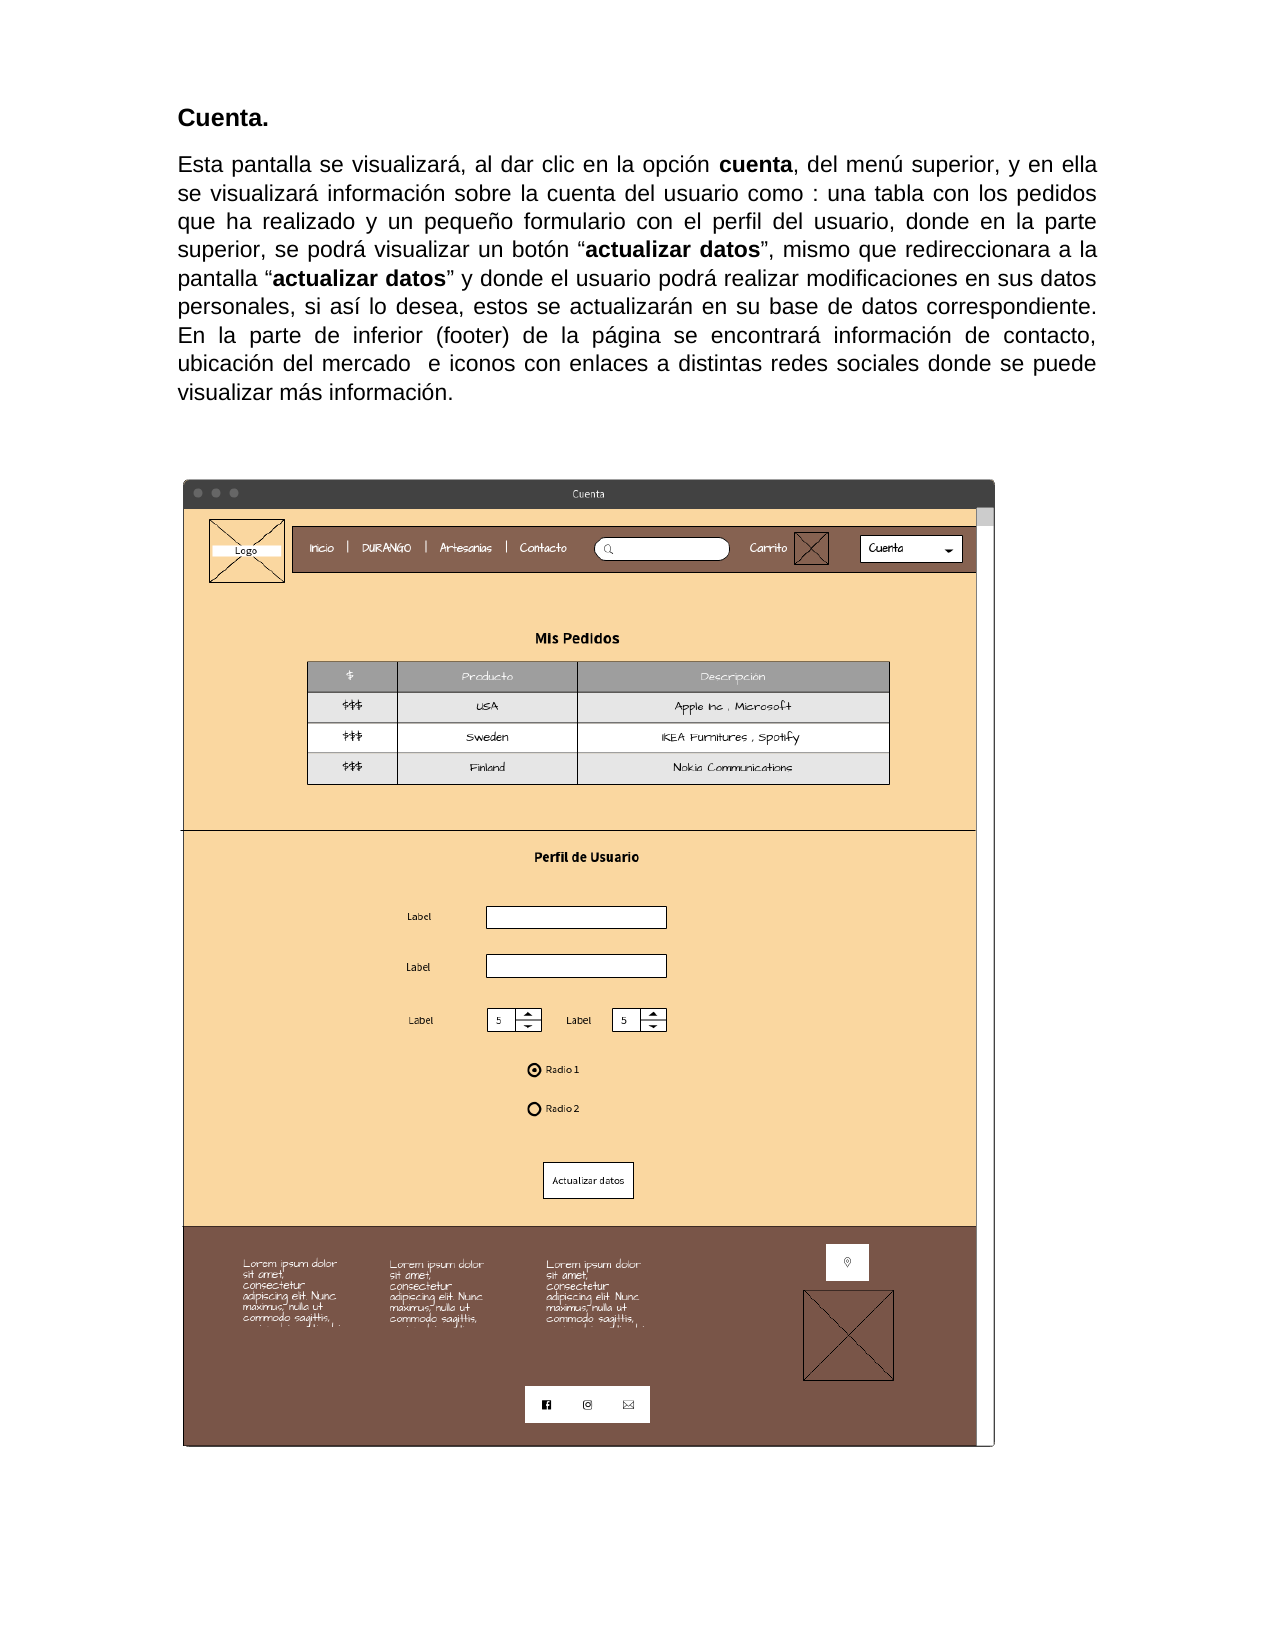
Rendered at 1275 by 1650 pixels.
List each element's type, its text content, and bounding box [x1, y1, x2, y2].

text Cuenta. [177, 103, 1098, 132]
text Esta pantalla se visualizará, al dar clic en la opción cuenta, del menú superior, y en ella se visualizará información sobre la cuenta del usuario como : una tabla con los pedidos que ha realizado y un pequeño formulario con el perfil del usuario, donde en la parte superior, se podrá visualizar un botón “actualizar datos”, mismo que redireccionara a la pantalla “actualizar datos” y donde el usuario podrá realizar modificaciones en sus datos personales, si así lo desea, estos se actualizarán en su base de datos correspondiente. En la parte de inferior (footer) de la página se encontrará información de contacto, ubicación del mercado e iconos con enlaces a distintas redes sociales donde se puede visualizar más información. [177, 151, 1098, 405]
picture [177, 470, 1001, 1455]
